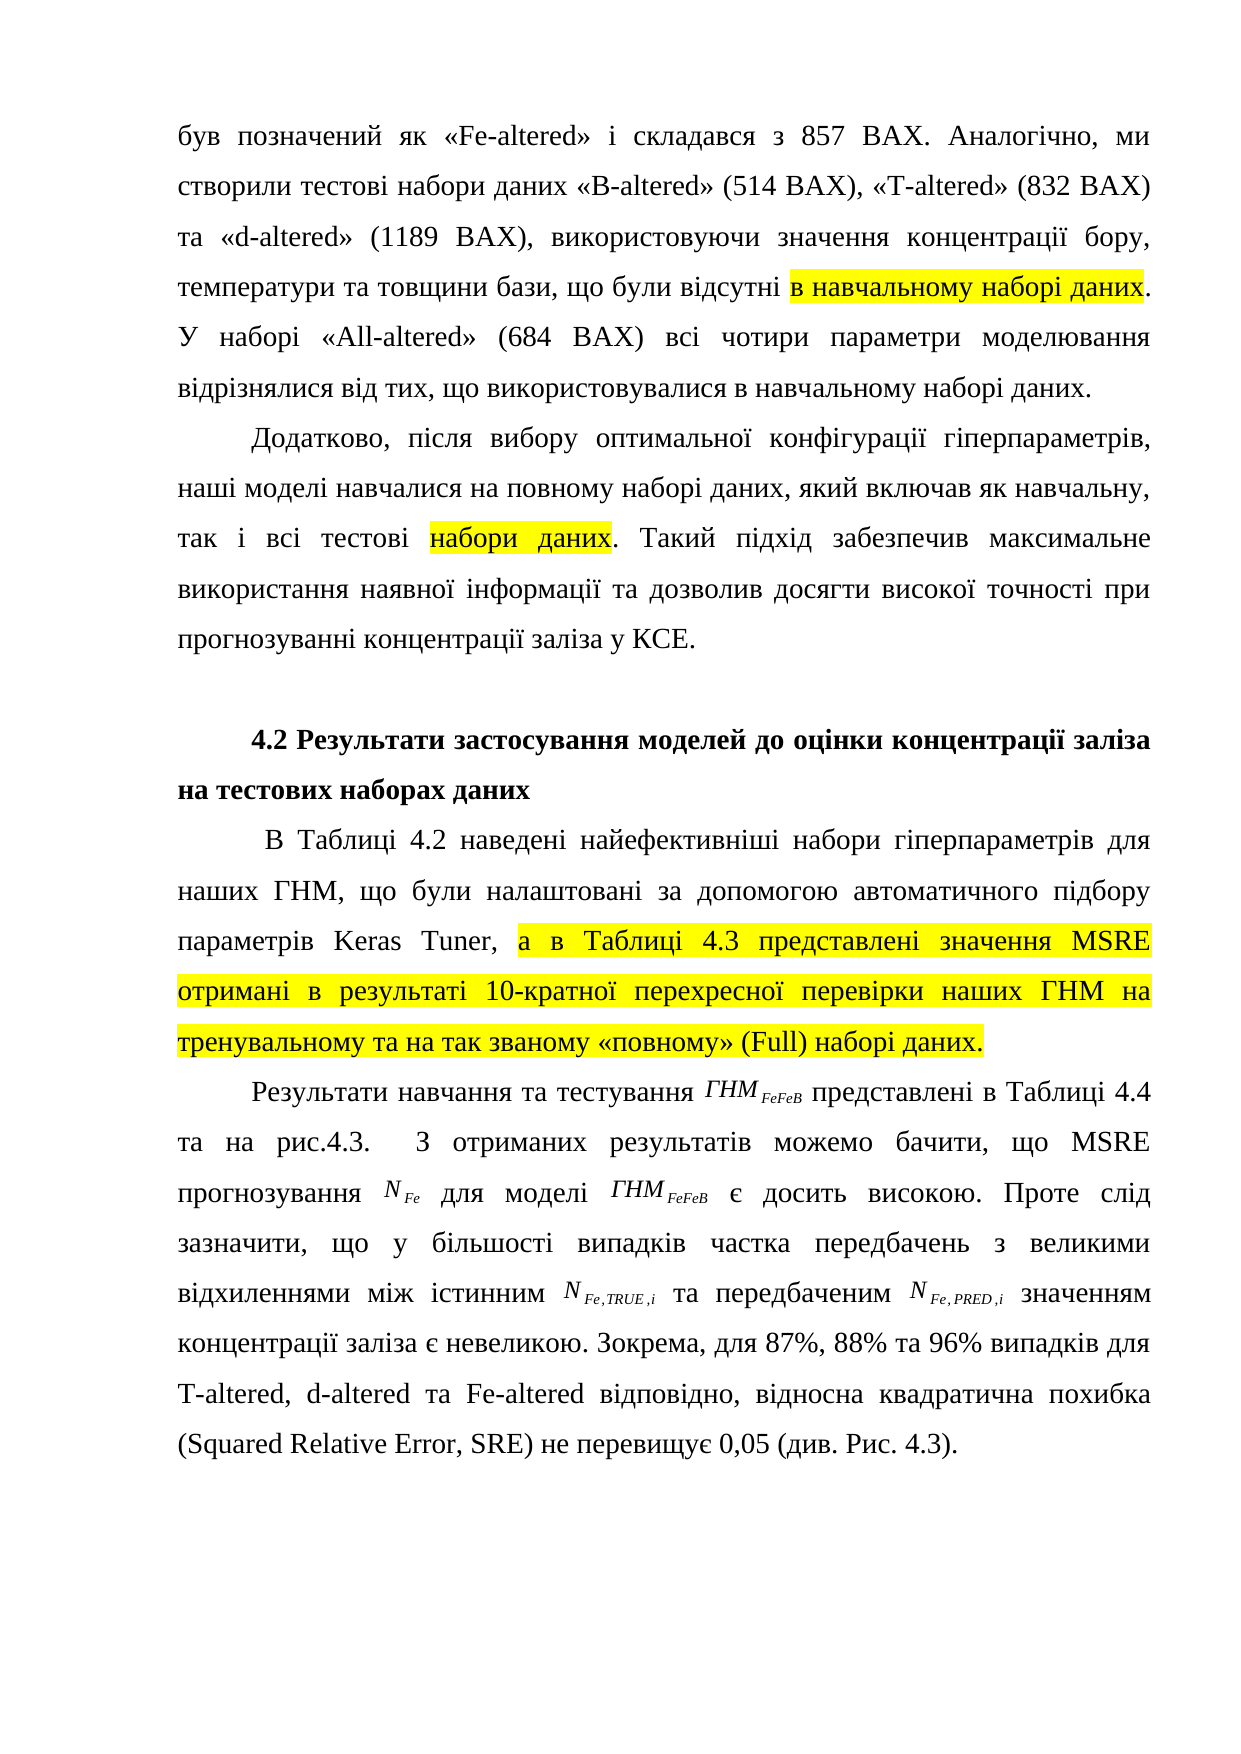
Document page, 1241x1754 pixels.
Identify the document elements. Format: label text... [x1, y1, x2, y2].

text 4.2 Результати застосування моделей до оцінки концентрації заліза на тестових наборах даних [177, 722, 1152, 806]
text В Таблиці 4.2 наведені найефективніші набори гіперпараметрів для наших ГНМ, що були налаштовані за допомогою автоматичного підбору параметрів Keras Tuner, а в Таблиці 4.3 представлені значення MSRE отримані в результаті 10-кратної перехресної перевірки наших ГНМ на тренувальному та на так званому «повному» (Full) наборі даних. [177, 1007, 1152, 1057]
text В Таблиці 4.2 наведені найефективніші набори гіперпараметрів для наших ГНМ, що були налаштовані за допомогою автоматичного підбору параметрів Keras Tuner, а в Таблиці 4.3 представлені значення MSRE отримані в результаті 10-кратної перехресної перевірки наших ГНМ на тренувальному та на так званому «повному» (Full) наборі даних. [177, 822, 1152, 974]
